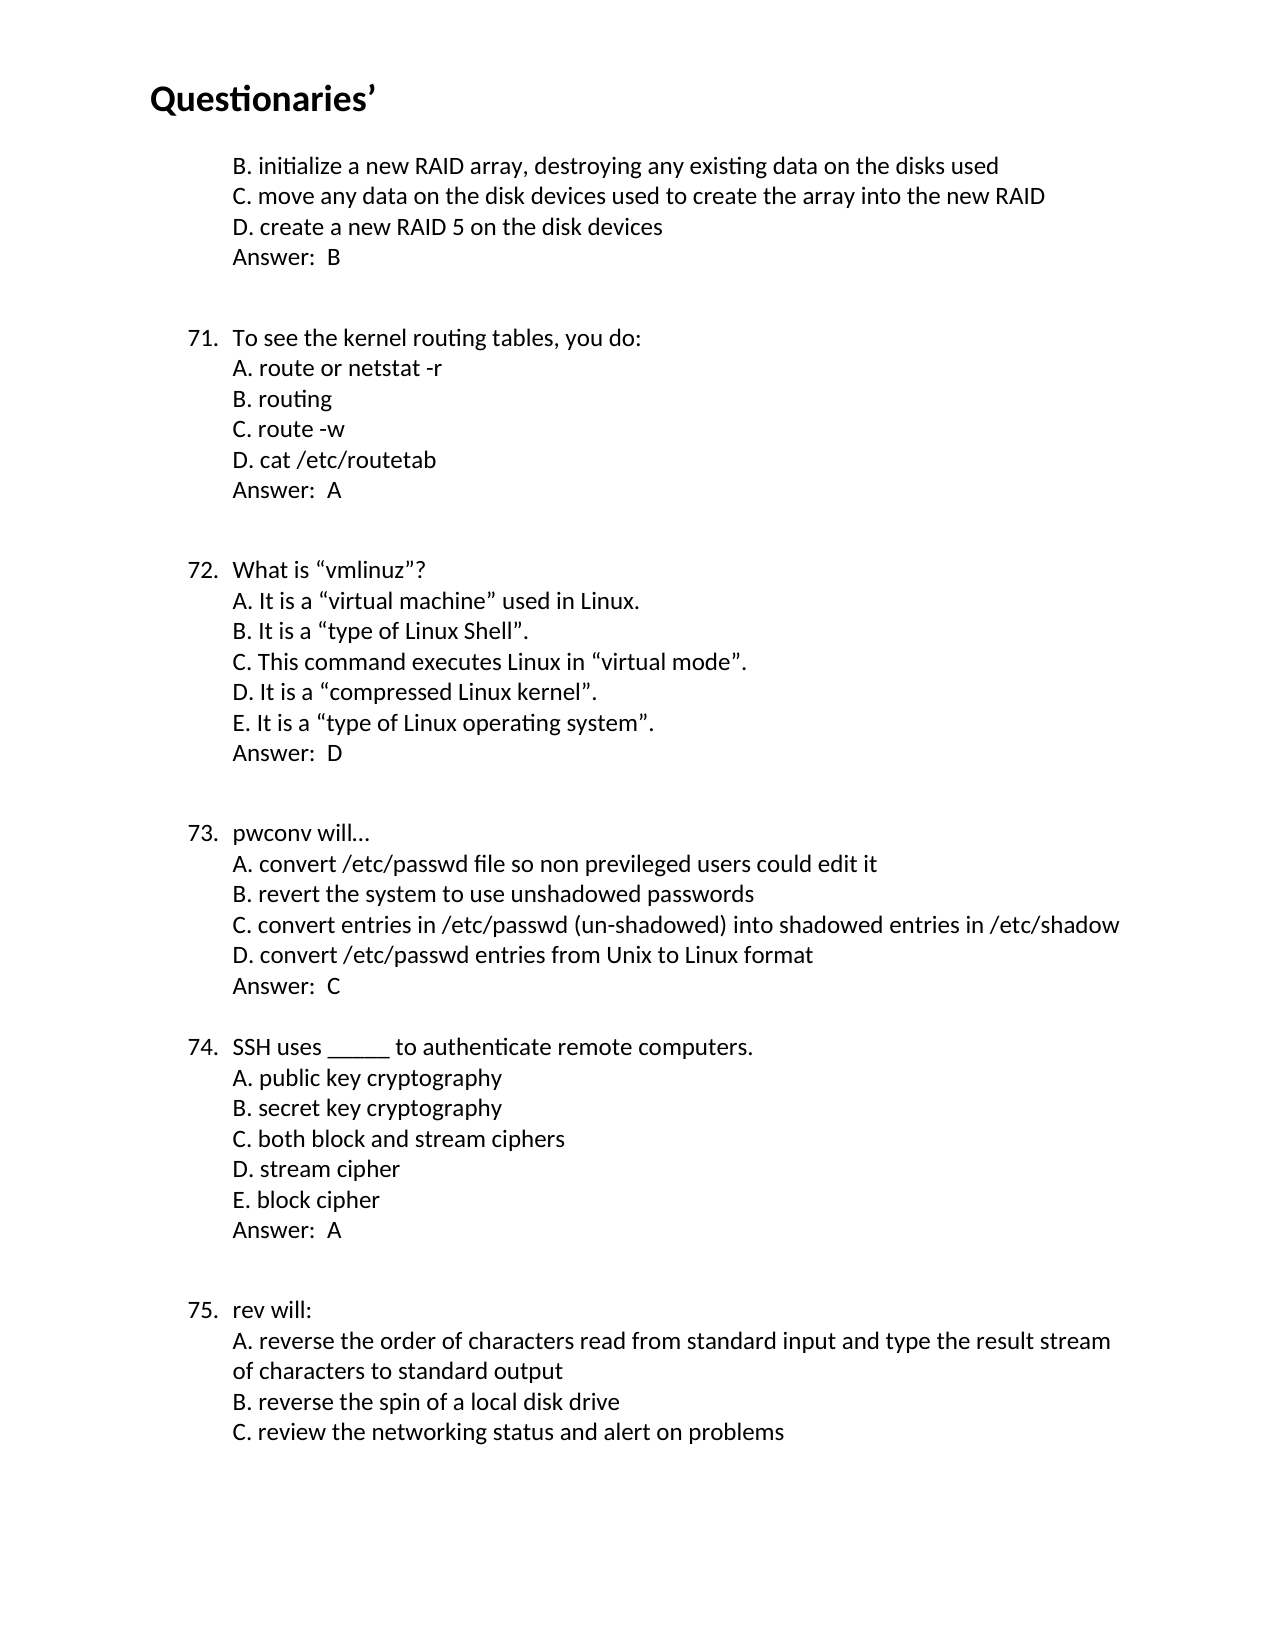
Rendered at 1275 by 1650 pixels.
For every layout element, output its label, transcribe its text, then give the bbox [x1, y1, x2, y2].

list pwconv will… A. convert /etc/passwd file so non previleged users could edit it B. revert the system to use unshadowed passwords C. convert entries in /etc/passwd (un-shadowed) into shadowed entries in /etc/shadow D. convert /etc/passwd entries from Unix to Linux format Answer: C [187, 818, 1125, 1001]
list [187, 1294, 1125, 1447]
list To see the kernel routing tables, you do: A. route or netstat -r B. routing C. route -w D. cat /etc/routetab Answer: A [187, 322, 1125, 505]
list SSH uses _____ to authenticate remote computers. A. public key cryptography B. secret key cryptography C. both block and stream ciphers D. stream cipher E. block cipher Answer: A [187, 1031, 1125, 1245]
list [187, 150, 1125, 272]
list What is “vmlinuz”? A. It is a “virtual machine” used in Linux. B. It is a “type of Linux Shell”. C. This command executes Linux in “virtual mode”. D. It is a “compressed Linux kernel”. E. It is a “type of Linux operating system”. Answer: D [187, 554, 1125, 768]
